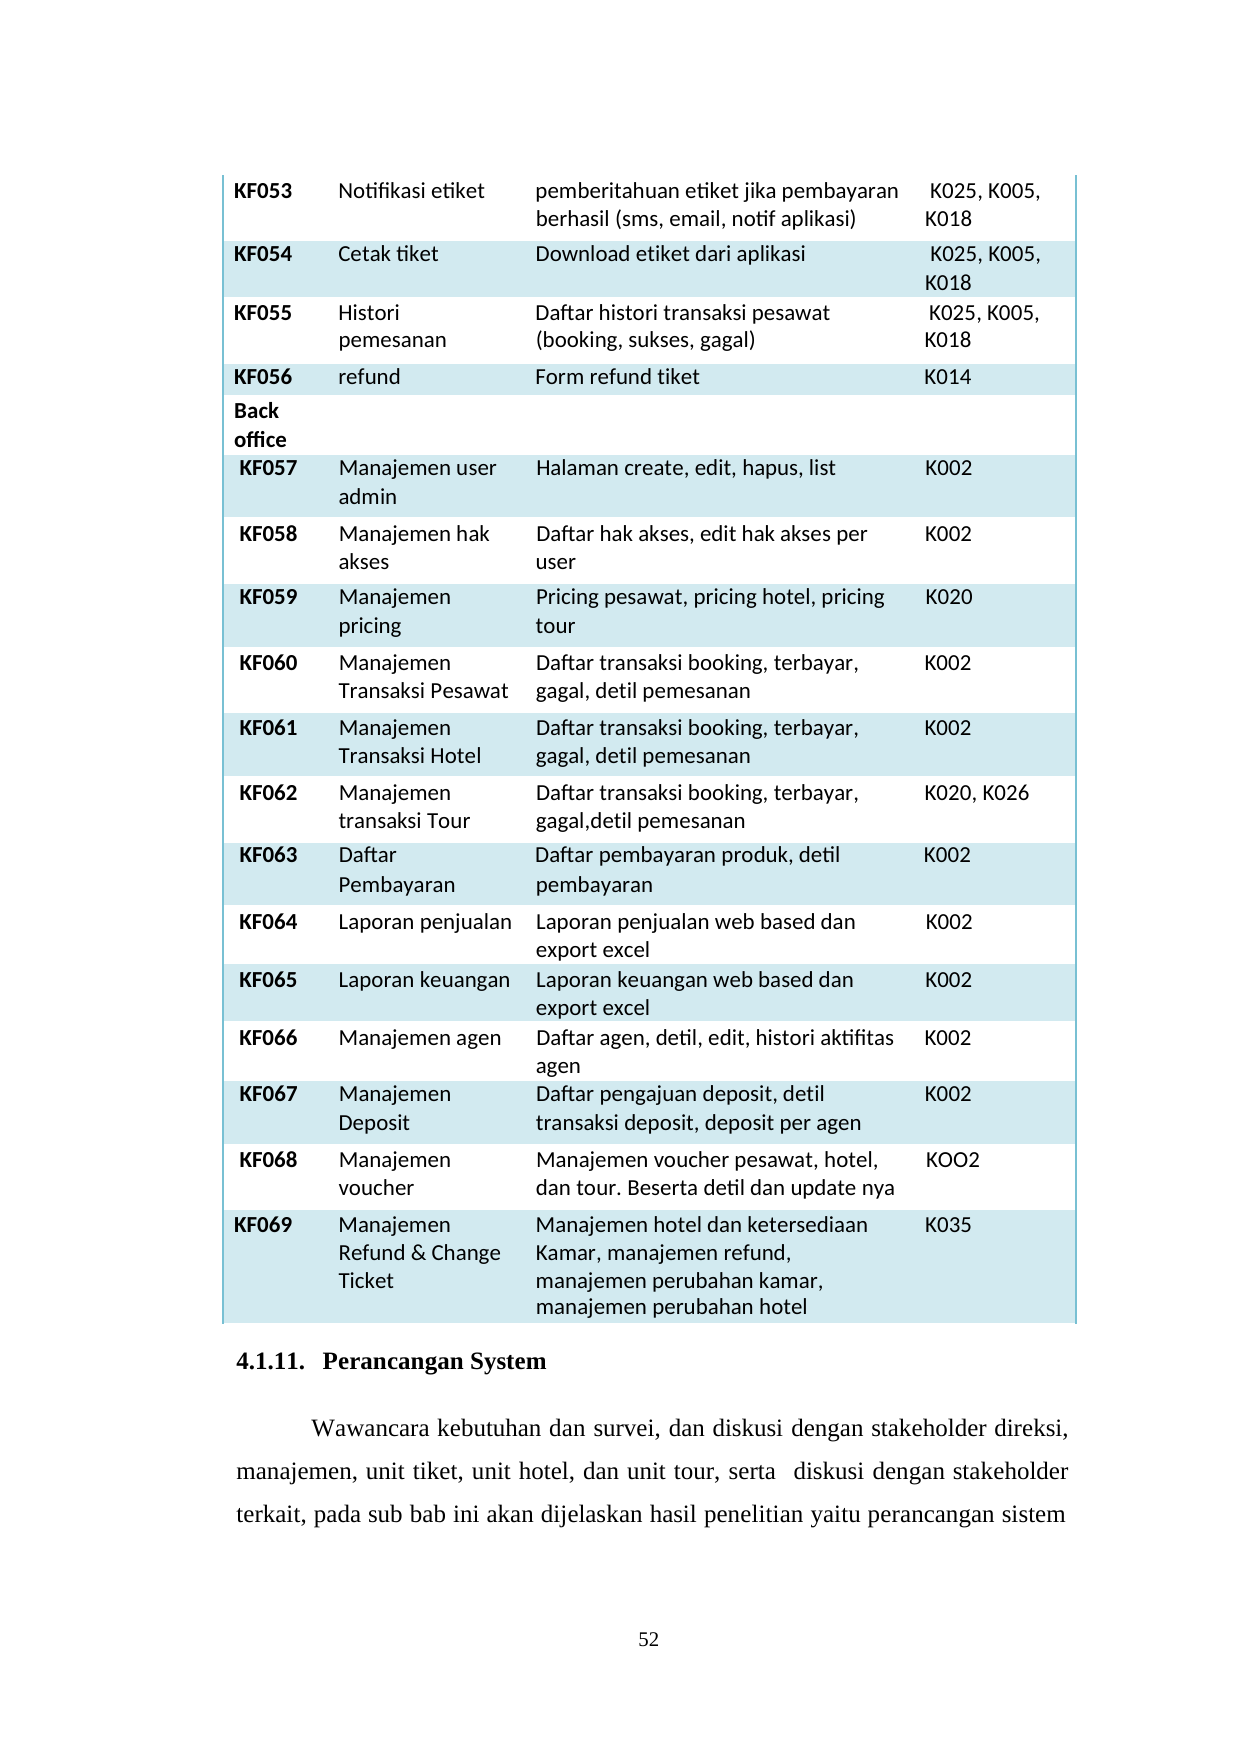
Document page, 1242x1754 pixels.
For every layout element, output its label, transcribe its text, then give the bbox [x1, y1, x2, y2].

table_cell KF069 Manajemen Manajemen hotel dan ketersediaan K035 Refund & Change Kamar, manajemen refund, Ticket manajemen perubahan kamar, manajemen perubahan hotel [224, 1210, 1075, 1323]
table_cell KF062 Manajemen Daftar transaksi booking, terbayar, K020, K026 transaksi Tour gagal,detil pemesanan [224, 776, 1075, 843]
table_cell KF060 Manajemen Daftar transaksi booking, terbayar, K002 Transaksi Pesawat gagal, detil pemesanan [224, 647, 1075, 712]
text 4.1.11. Perancangan System [236, 1346, 1092, 1375]
table_cell KF057 Manajemen user Halaman create, edit, hapus, list K002 admin [224, 455, 1075, 517]
table_cell KF056 refund Form refund tiket K014 [224, 364, 1075, 395]
table_cell KF061 Manajemen Daftar transaksi booking, terbayar, K002 Transaksi Hotel gagal, detil pemesanan [224, 713, 1075, 776]
table_cell KF065 Laporan keuangan Laporan keuangan web based dan K002 export excel [224, 964, 1075, 1021]
table_cell KF059 Manajemen Pricing pesawat, pricing hotel, pricing K020 pricing tour [224, 584, 1075, 647]
text Wawancara kebutuhan dan survei, dan diskusi dengan stakeholder direksi, manajemen, unit tiket, unit hotel, dan unit tour, serta diskusi dengan stakeholder terkait, pada sub bab ini akan dijelaskan hasil penelitian yaitu perancangan sistem [236, 1413, 1069, 1528]
table_cell KF068 Manajemen Manajemen voucher pesawat, hotel, KOO2 voucher dan tour. Beserta detil dan update nya [224, 1144, 1075, 1209]
table_cell KF067 Manajemen Daftar pengajuan deposit, detil K002 Deposit transaksi deposit, deposit per agen [224, 1081, 1075, 1144]
table_cell KF058 Manajemen hak Daftar hak akses, edit hak akses per K002 akses user [224, 518, 1075, 584]
table_cell KF054 Cetak tiket Download etiket dari aplikasi K025, K005, K018 [224, 241, 1075, 297]
table_cell KF066 Manajemen agen Daftar agen, detil, edit, histori aktifitas K002 agen [224, 1021, 1075, 1081]
table_header KF053 Notifikasi etiket pemberitahuan etiket jika pembayaran K025, K005, berhasil (sms, email, notif aplikasi) K018 [224, 175, 1075, 241]
table_cell KF064 Laporan penjualan Laporan penjualan web based dan K002 export excel [224, 905, 1075, 964]
table_cell Back office [224, 395, 1075, 455]
table_cell KF055 Histori Daftar histori transaksi pesawat K025, K005, pemesanan (booking, sukses, gagal) K018 [224, 297, 1075, 364]
table_cell KF063 Daftar Daftar pembayaran produk, detil K002 Pembayaran pembayaran [224, 843, 1075, 905]
